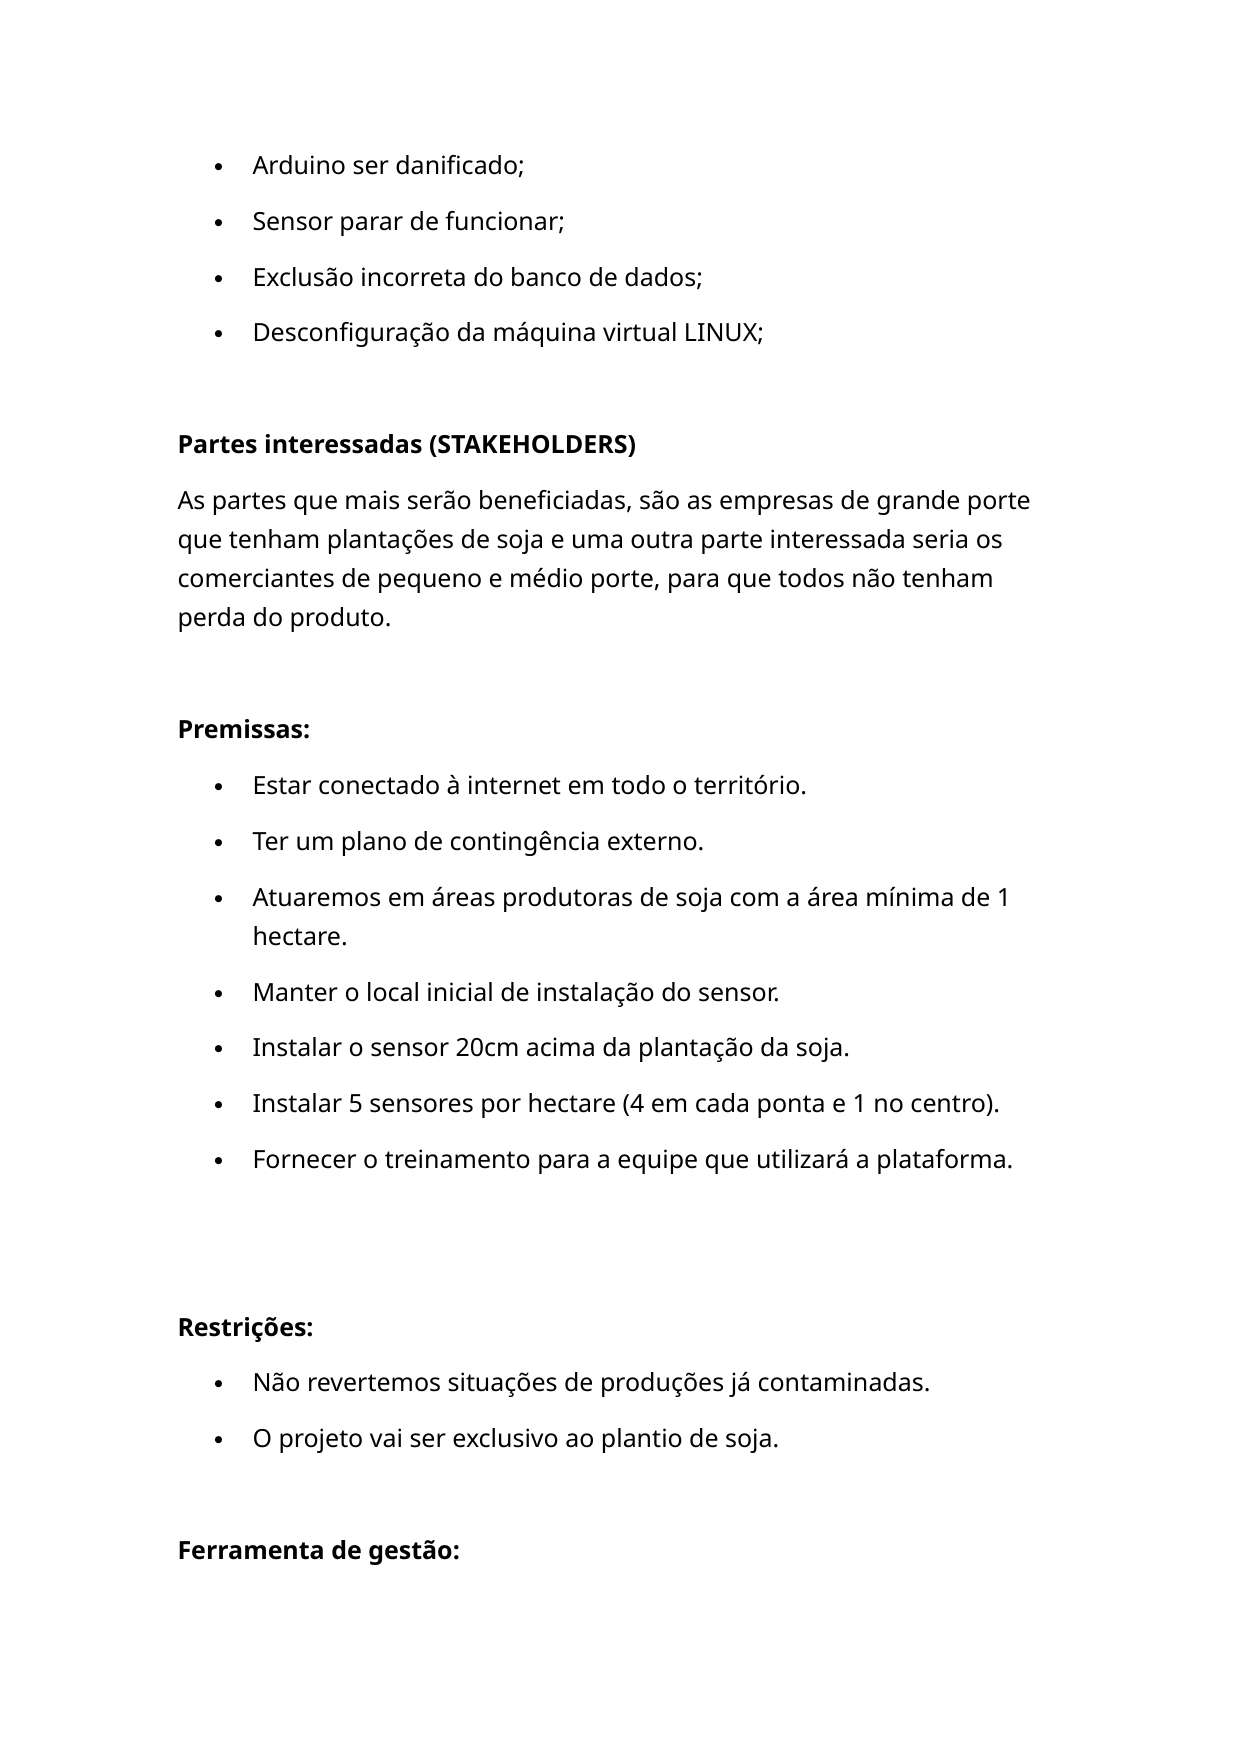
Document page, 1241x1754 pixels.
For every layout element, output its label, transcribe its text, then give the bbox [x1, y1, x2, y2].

text Restrições: [177, 1309, 1063, 1343]
list O projeto vai ser exclusivo ao plantio de soja. [215, 1421, 1063, 1455]
list Instalar o sensor 20cm acima da plantação da soja. [215, 1030, 1063, 1064]
text Partes interessadas (STAKEHOLDERS) [177, 427, 1063, 461]
text Premissas: [177, 712, 1063, 746]
list Não revertemos situações de produções já contaminadas. [215, 1365, 1063, 1399]
list Estar conectado à internet em todo o território. [215, 768, 1063, 802]
list Instalar 5 sensores por hectare (4 em cada ponta e 1 no centro). [215, 1086, 1063, 1120]
list Manter o local inicial de instalação do sensor. [215, 974, 1063, 1008]
list Desconfiguração da máquina virtual LINUX; [215, 315, 1063, 349]
list Ter um plano de contingência externo. [215, 823, 1063, 857]
list Exclusão incorreta do banco de dados; [215, 259, 1063, 293]
text Ferramenta de gestão: [177, 1533, 1063, 1567]
list Arduino ser danificado; [215, 148, 1063, 182]
list Fornecer o treinamento para a equipe que utilizará a plataforma. [215, 1142, 1063, 1176]
list Atuaremos em áreas produtoras de soja com a área mínima de 1 hectare. [215, 879, 1063, 952]
list Sensor parar de funcionar; [215, 203, 1063, 237]
